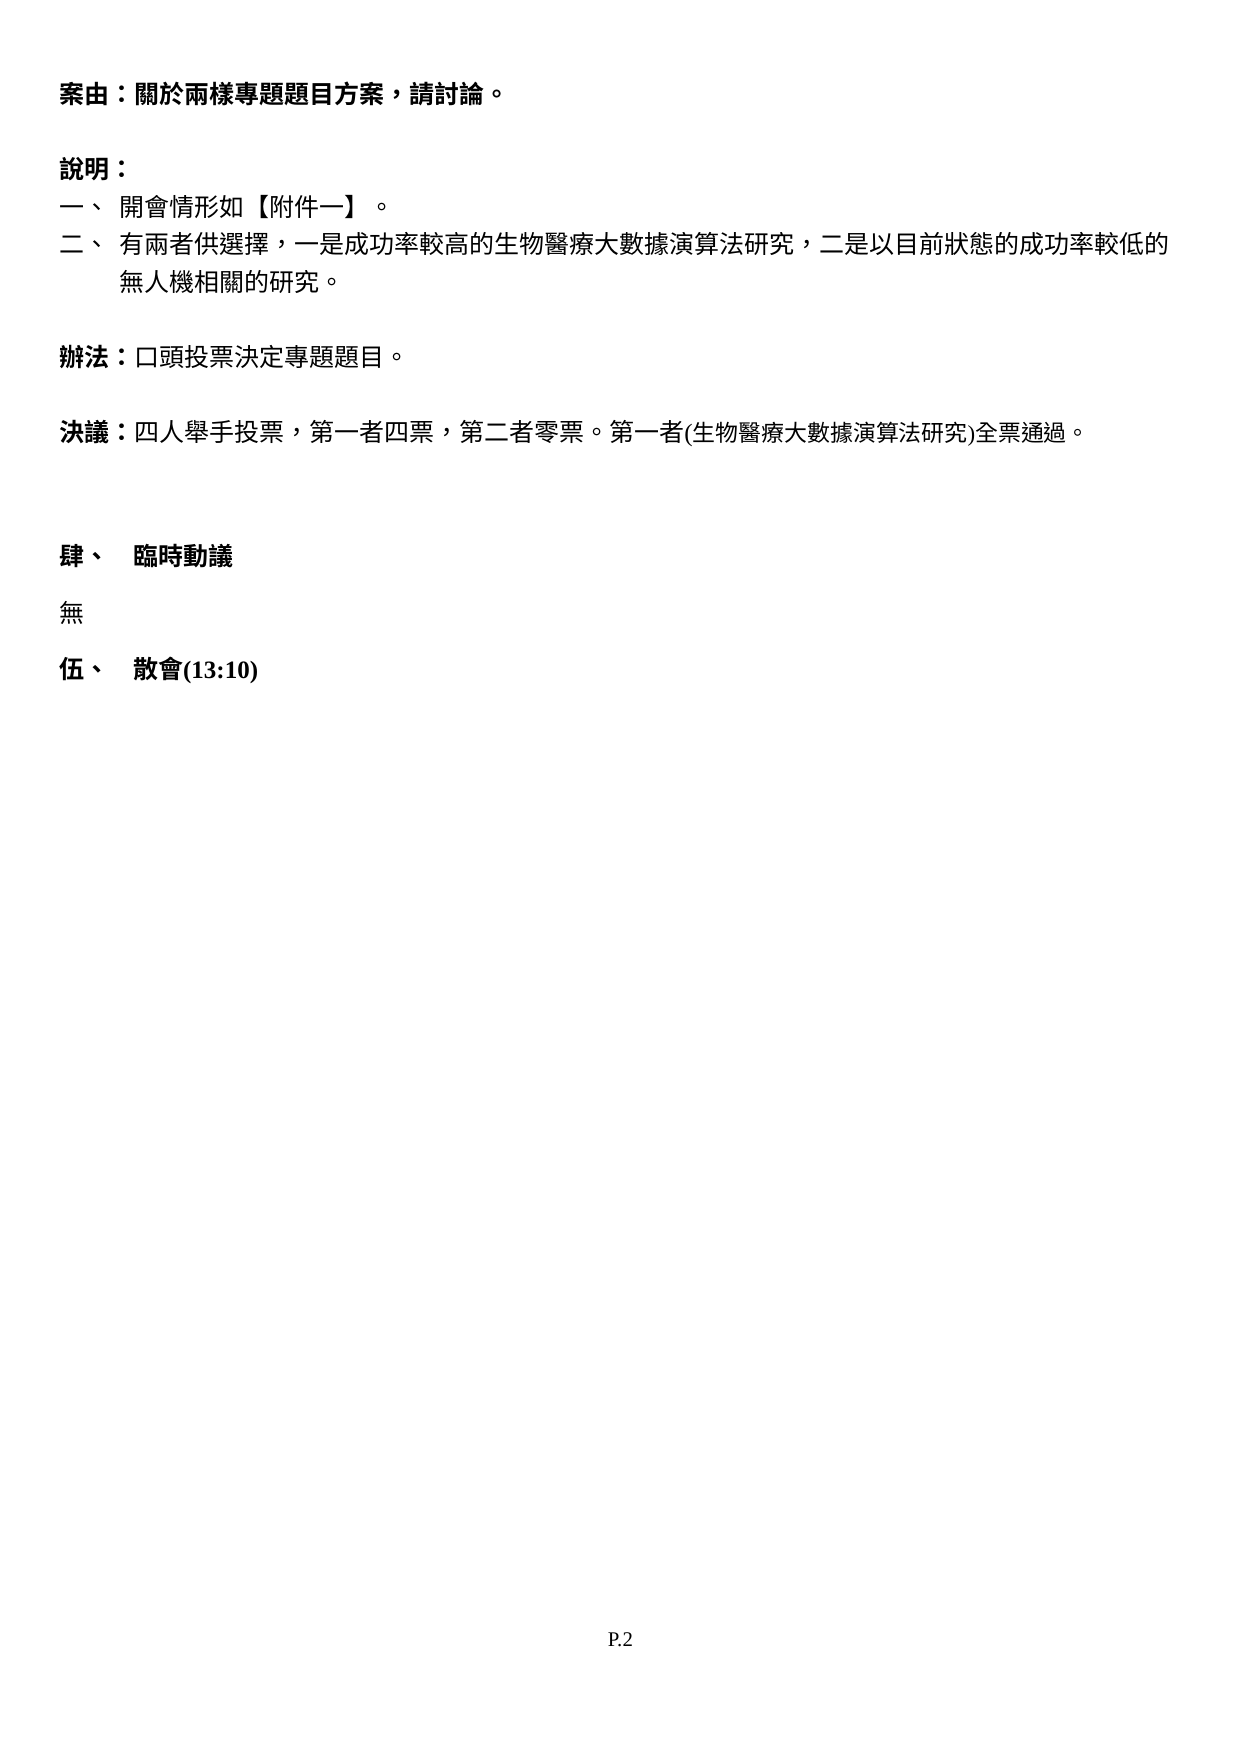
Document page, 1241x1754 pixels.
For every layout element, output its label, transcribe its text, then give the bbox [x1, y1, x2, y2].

text 無 [59, 592, 1181, 630]
list 臨時動議 [59, 536, 1181, 574]
text 說明： [59, 149, 1181, 187]
text 辦法：口頭投票決定專題題目。 [59, 337, 1181, 374]
list 開會情形如【附件一】。 [59, 187, 1181, 224]
list 散會(13:10) [59, 649, 1181, 686]
text 案由：關於兩樣專題題目方案，請討論。 [59, 74, 1181, 149]
text 決議：四人舉手投票，第一者四票，第二者零票。第一者(生物醫療大數據演算法研究)全票通過。 [59, 412, 1181, 449]
list 有兩者供選擇，一是成功率較高的生物醫療大數據演算法研究，二是以目前狀態的成功率較低的無人機相關的研究。 [59, 224, 1181, 299]
